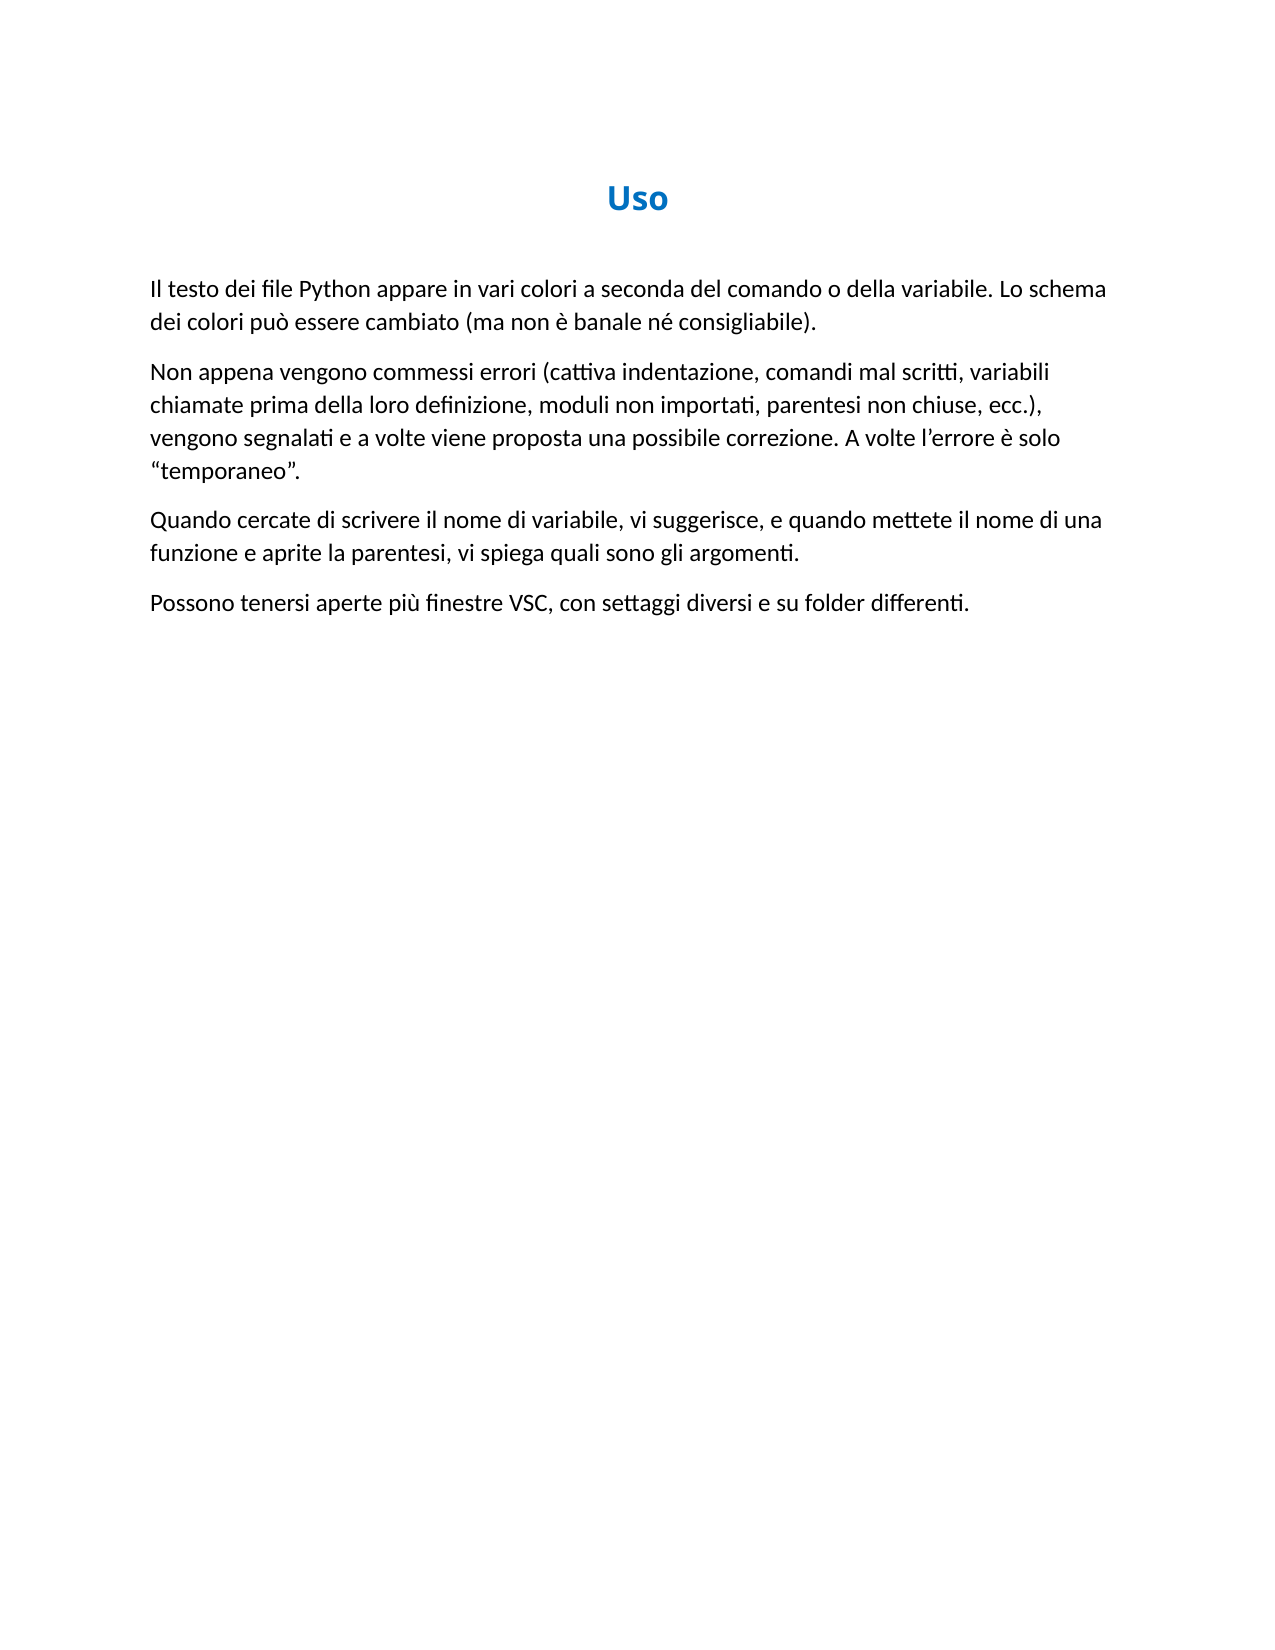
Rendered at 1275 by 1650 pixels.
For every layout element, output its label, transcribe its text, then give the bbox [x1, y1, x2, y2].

text Possono tenersi aperte più finestre VSC, con settaggi diversi e su folder differenti. [150, 587, 1125, 617]
text Non appena vengono commessi errori (cattiva indentazione, comandi mal scritti, variabili chiamate prima della loro definizione, moduli non importati, parentesi non chiuse, ecc.), vengono segnalati e a volte viene proposta una possibile correzione. A volte l’errore è solo “temporaneo”. [150, 356, 1125, 485]
text Il testo dei file Python appare in vari colori a seconda del comando o della variabile. Lo schema dei colori può essere cambiato (ma non è banale né consigliabile). [150, 273, 1125, 337]
subtitle Uso [150, 175, 1125, 220]
text Quando cercate di scrivere il nome di variabile, vi suggerisce, e quando mettete il nome di una funzione e aprite la parentesi, vi spiega quali sono gli argomenti. [150, 504, 1125, 568]
